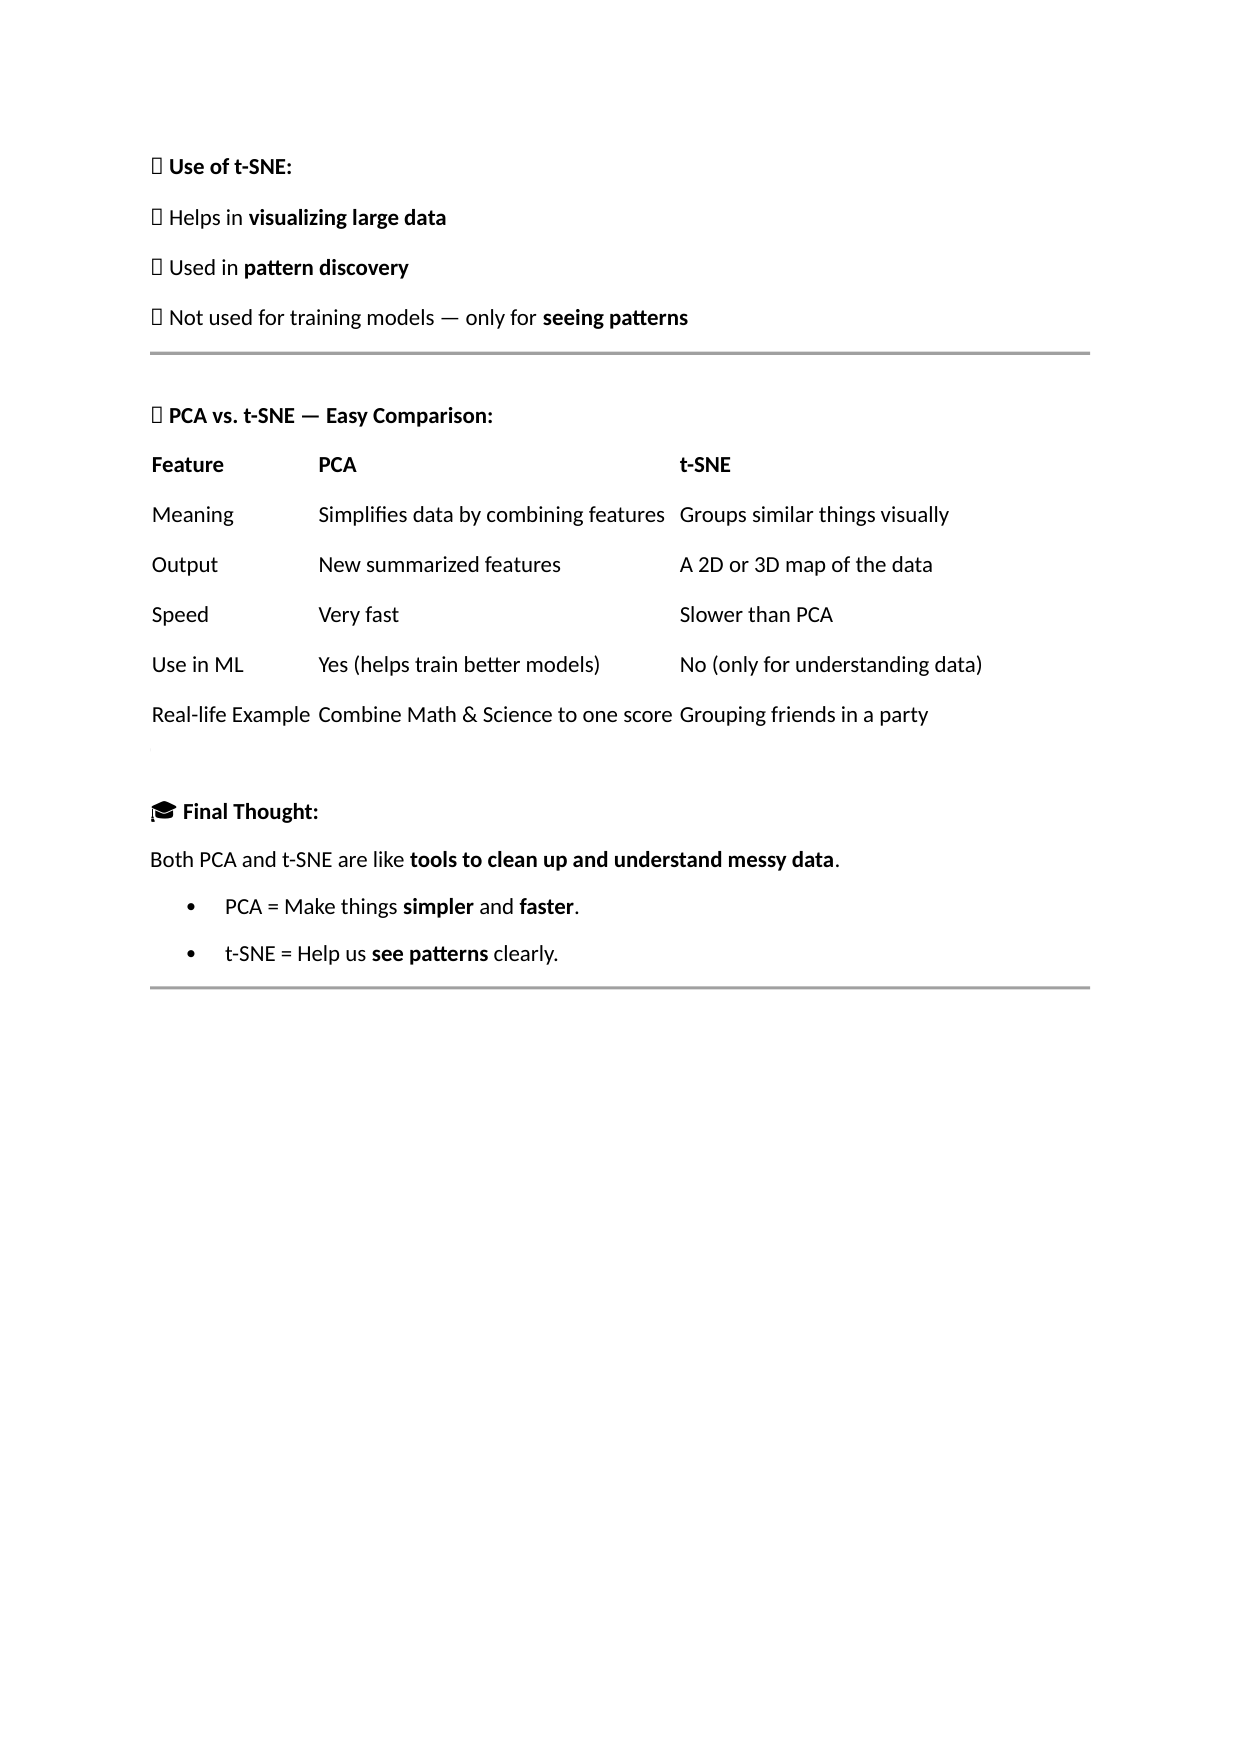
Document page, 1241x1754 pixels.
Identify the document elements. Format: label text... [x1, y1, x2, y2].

table_cell Yes (helps train better models) [317, 649, 678, 698]
table_cell Use in ML [150, 649, 317, 698]
table_cell No (only for understanding data) [678, 649, 989, 698]
text 🎓 Final Thought: [150, 795, 1090, 826]
table_header t-SNE [678, 449, 989, 499]
text ❌ Not used for training models — only for seeing patterns [150, 301, 1090, 332]
text ✅ Used in pattern discovery [150, 251, 1090, 282]
table_cell Speed [150, 599, 317, 648]
text Both PCA and t-SNE are like tools to clean up and understand messy data. [150, 846, 1090, 874]
list PCA = Make things simpler and faster. [187, 892, 1090, 921]
table_cell Real-life Example [150, 699, 317, 748]
table_cell A 2D or 3D map of the data [678, 549, 989, 599]
table_cell Grouping friends in a party [678, 699, 989, 748]
text 📌 Use of t-SNE: [150, 150, 1090, 181]
table_cell Combine Math & Science to one score [317, 699, 678, 748]
text 💥 PCA vs. t-SNE — Easy Comparison: [150, 398, 1090, 430]
text ✅ Helps in visualizing large data [150, 200, 1090, 232]
table_cell Groups similar things visually [678, 499, 989, 549]
table_cell Output [150, 549, 317, 599]
list t-SNE = Help us see patterns clearly. [187, 939, 1090, 967]
table_cell Simplifies data by combining features [317, 499, 678, 549]
table_cell Slower than PCA [678, 599, 989, 648]
table_cell Very fast [317, 599, 678, 648]
table_cell New summarized features [317, 549, 678, 599]
table_cell Meaning [150, 499, 317, 549]
table_header Feature [150, 449, 317, 499]
table_header PCA [317, 449, 678, 499]
